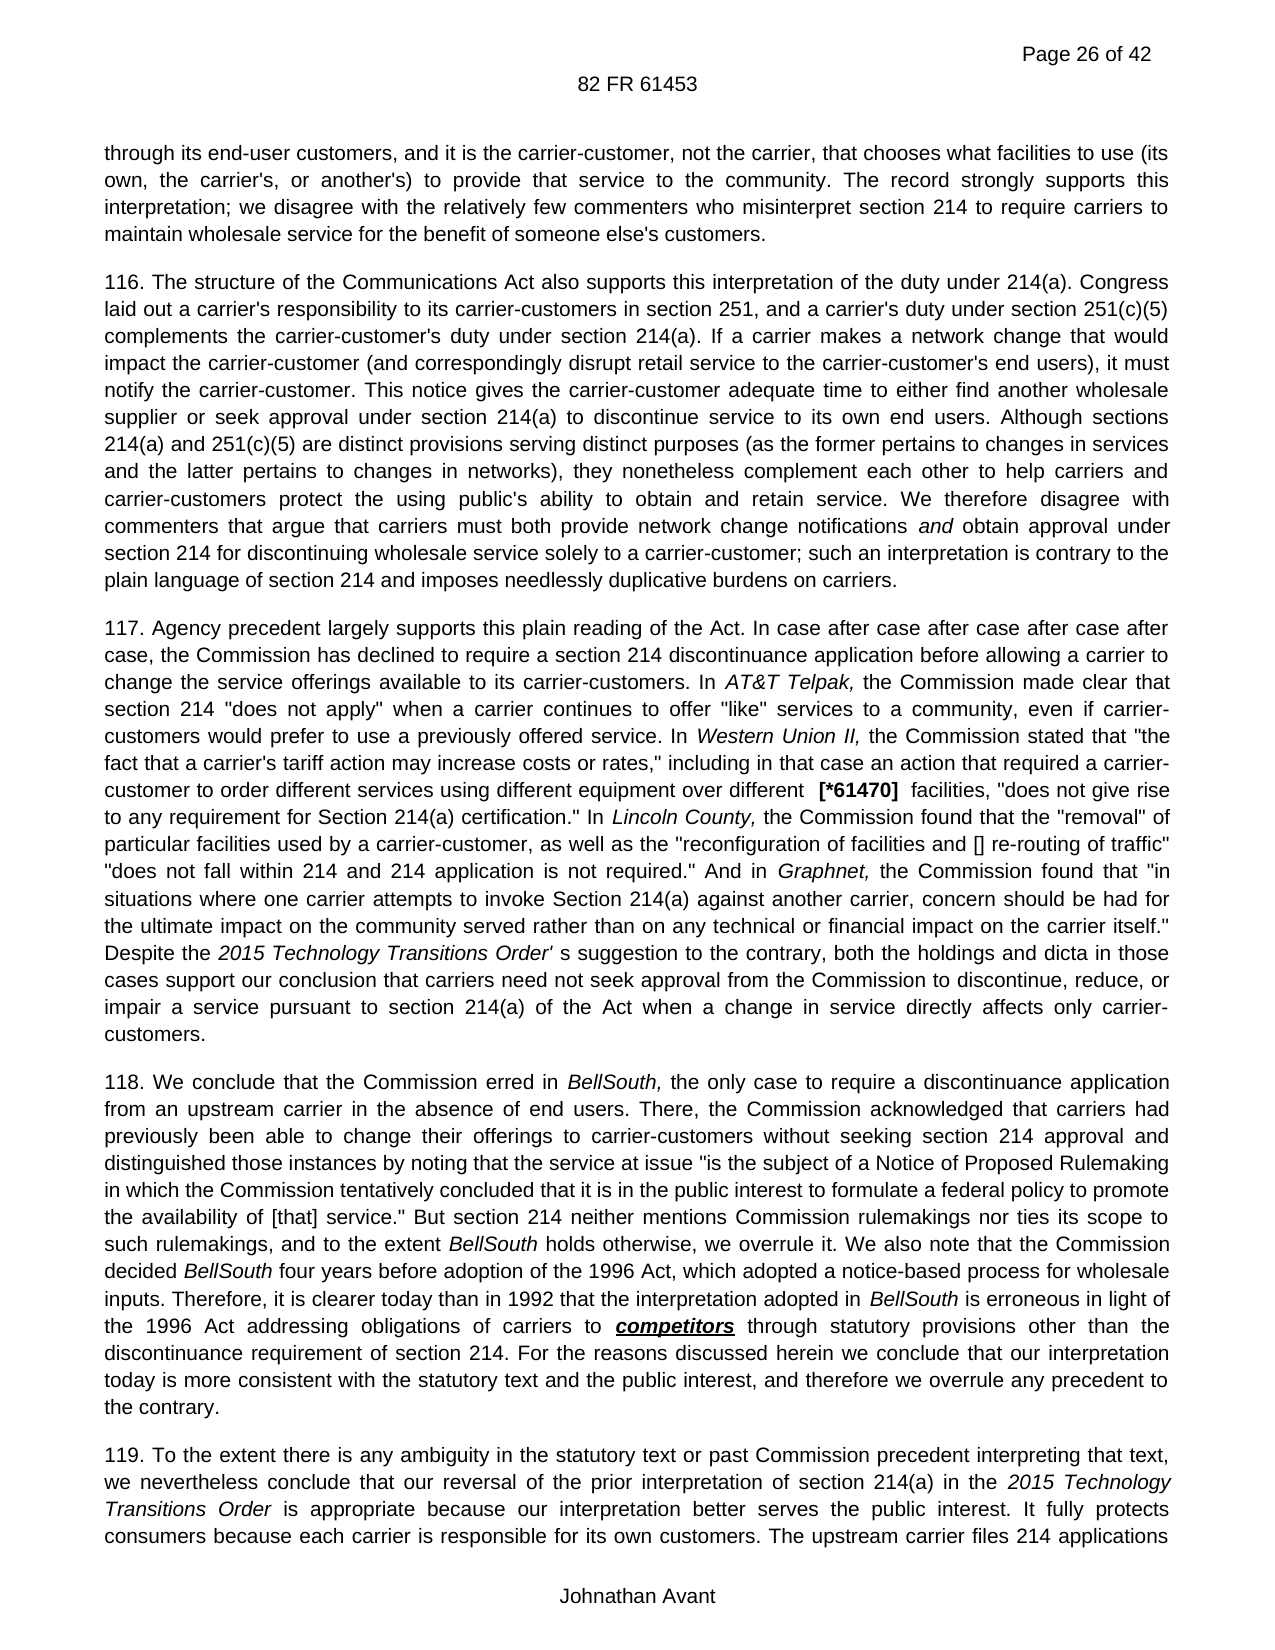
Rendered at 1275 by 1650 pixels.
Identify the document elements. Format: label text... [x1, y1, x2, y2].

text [104, 1439, 1171, 1548]
text 117. Agency precedent largely supports this plain reading of the Act. In case after case after case after case after case, the Commission has declined to require a section 214 discontinuance application before allowing a carrier to change the service offerings available to its carrier-customers. In AT&T Telpak, the Commission made clear that section 214 "does not apply" when a carrier continues to offer "like" services to a community, even if carrier-customers would prefer to use a previously offered service. In Western Union II, the Commission stated that "the fact that a carrier's tariff action may increase costs or rates," including in that case an action that required a carrier-customer to order different services using different equipment over different [*61470] facilities, "does not give rise to any requirement for Section 214(a) certification." In Lincoln County, the Commission found that the "removal" of particular facilities used by a carrier-customer, as well as the "reconfiguration of facilities and [] re-routing of traffic" "does not fall within 214 and 214 application is not required." And in Graphnet, the Commission found that "in situations where one carrier attempts to invoke Section 214(a) against another carrier, concern should be had for the ultimate impact on the community served rather than on any technical or financial impact on the carrier itself." Despite the 2015 Technology Transitions Order' s suggestion to the contrary, both the holdings and dicta in those cases support our conclusion that carriers need not seek approval from the Commission to discontinue, reduce, or impair a service pursuant to section 214(a) of the Act when a change in service directly affects only carrier-customers. [104, 612, 1171, 1046]
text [104, 137, 1171, 246]
text 118. We conclude that the Commission erred in BellSouth, the only case to require a discontinuance application from an upstream carrier in the absence of end users. There, the Commission acknowledged that carriers had previously been able to change their offerings to carrier-customers without seeking section 214 approval and distinguished those instances by noting that the service at issue "is the subject of a Notice of Proposed Rulemaking in which the Commission tentatively concluded that it is in the public interest to formulate a federal policy to promote the availability of [that] service." But section 214 neither mentions Commission rulemakings nor ties its scope to such rulemakings, and to the extent BellSouth holds otherwise, we overrule it. We also note that the Commission decided BellSouth four years before adoption of the 1996 Act, which adopted a notice-based process for wholesale inputs. Therefore, it is clearer today than in 1992 that the interpretation adopted in BellSouth is erroneous in light of the 1996 Act addressing obligations of carriers to competitors through statutory provisions other than the discontinuance requirement of section 214. For the reasons discussed herein we conclude that our interpretation today is more consistent with the statutory text and the public interest, and therefore we overrule any precedent to the contrary. [104, 1067, 1171, 1419]
text 116. The structure of the Communications Act also supports this interpretation of the duty under 214(a). Congress laid out a carrier's responsibility to its carrier-customers in section 251, and a carrier's duty under section 251(c)(5) complements the carrier-customer's duty under section 214(a). If a carrier makes a network change that would impact the carrier-customer (and correspondingly disrupt retail service to the carrier-customer's end users), it must notify the carrier-customer. This notice gives the carrier-customer adequate time to either find another wholesale supplier or seek approval under section 214(a) to discontinue service to its own end users. Although sections 214(a) and 251(c)(5) are distinct provisions serving distinct purposes (as the former pertains to changes in services and the latter pertains to changes in networks), they nonetheless complement each other to help carriers and carrier-customers protect the using public's ability to obtain and retain service. We therefore disagree with commenters that argue that carriers must both provide network change notifications and obtain approval under section 214 for discontinuing wholesale service solely to a carrier-customer; such an interpretation is contrary to the plain language of section 214 and imposes needlessly duplicative burdens on carriers. [104, 267, 1171, 592]
